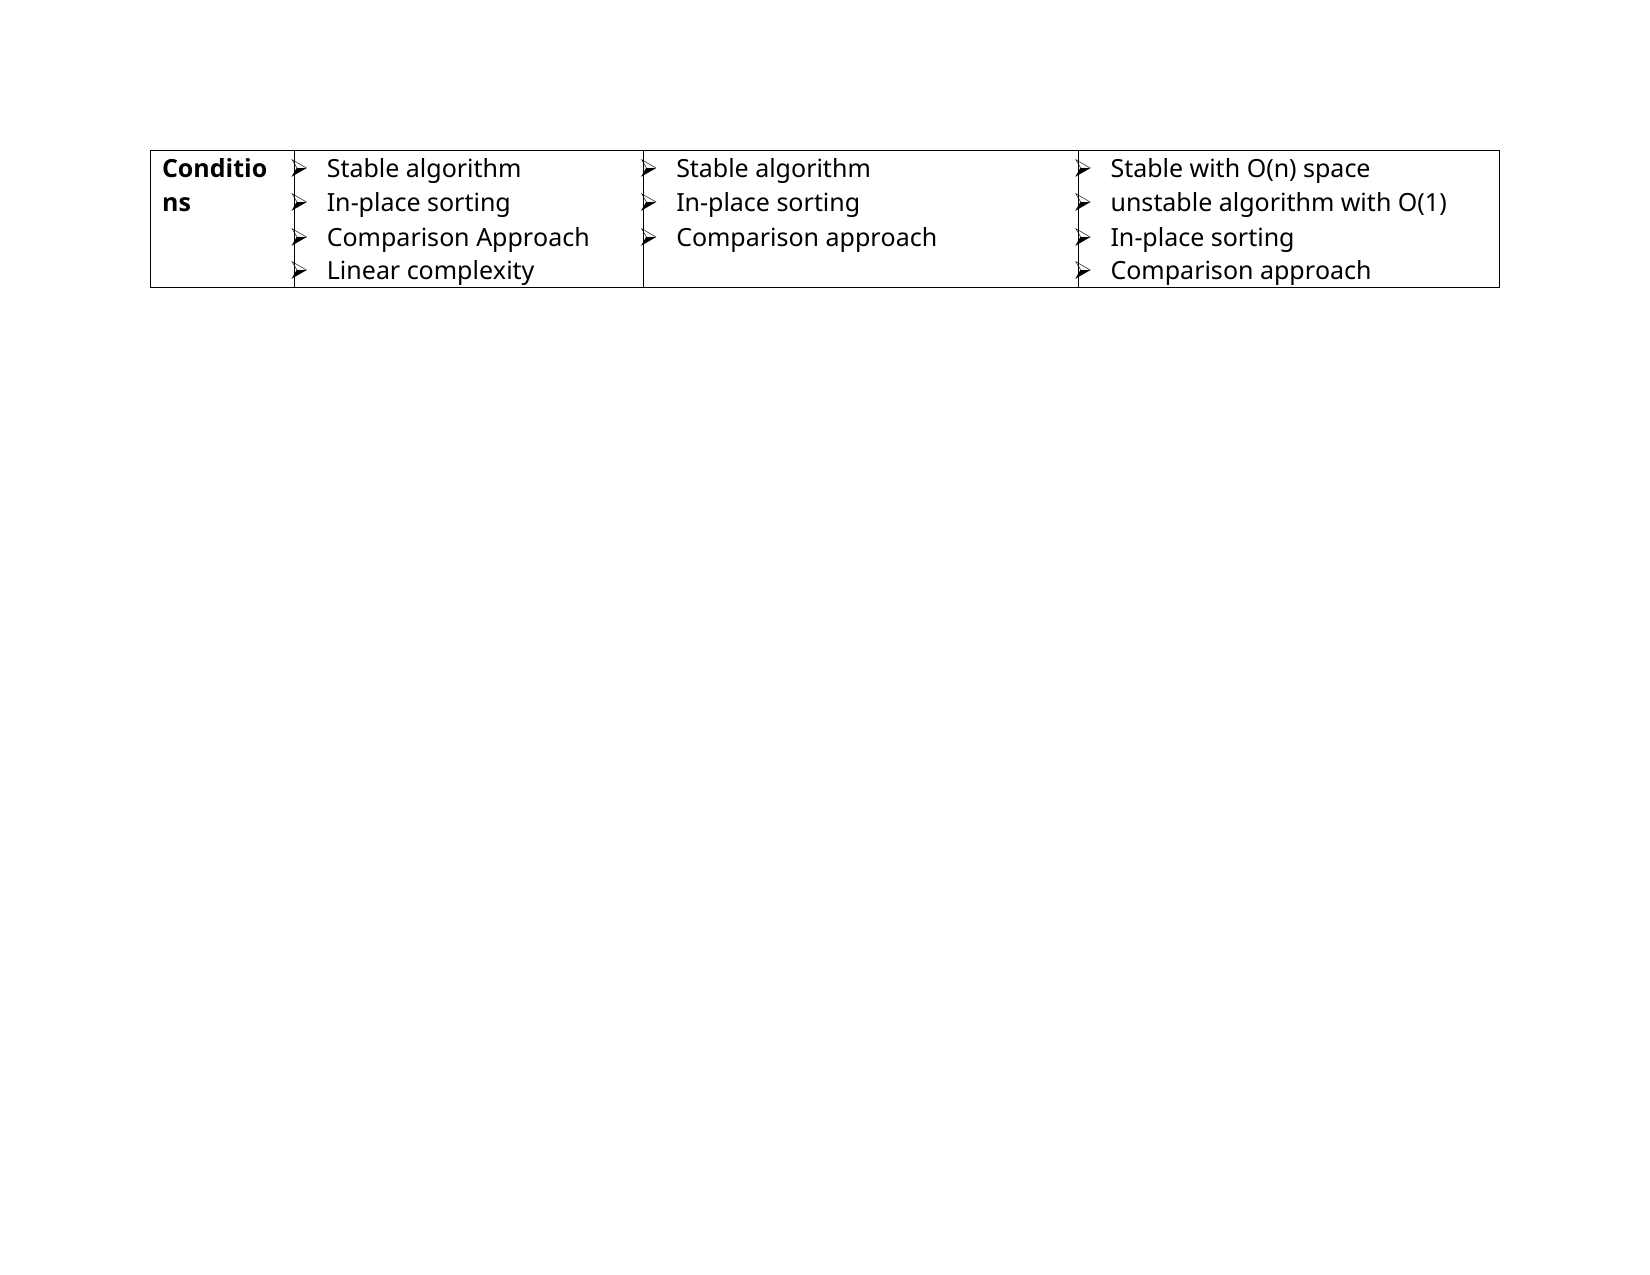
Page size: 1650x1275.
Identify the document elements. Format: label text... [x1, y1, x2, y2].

table_cell Stable algorithm In-place sorting Comparison Approach Linear complexity [295, 151, 643, 287]
table_cell Conditions [151, 151, 294, 287]
table_cell Stable with O(n) space unstable algorithm with O(1) In-place sorting Comparison approach [1079, 151, 1499, 287]
table_cell Stable algorithm In-place sorting Comparison approach [644, 151, 1078, 287]
